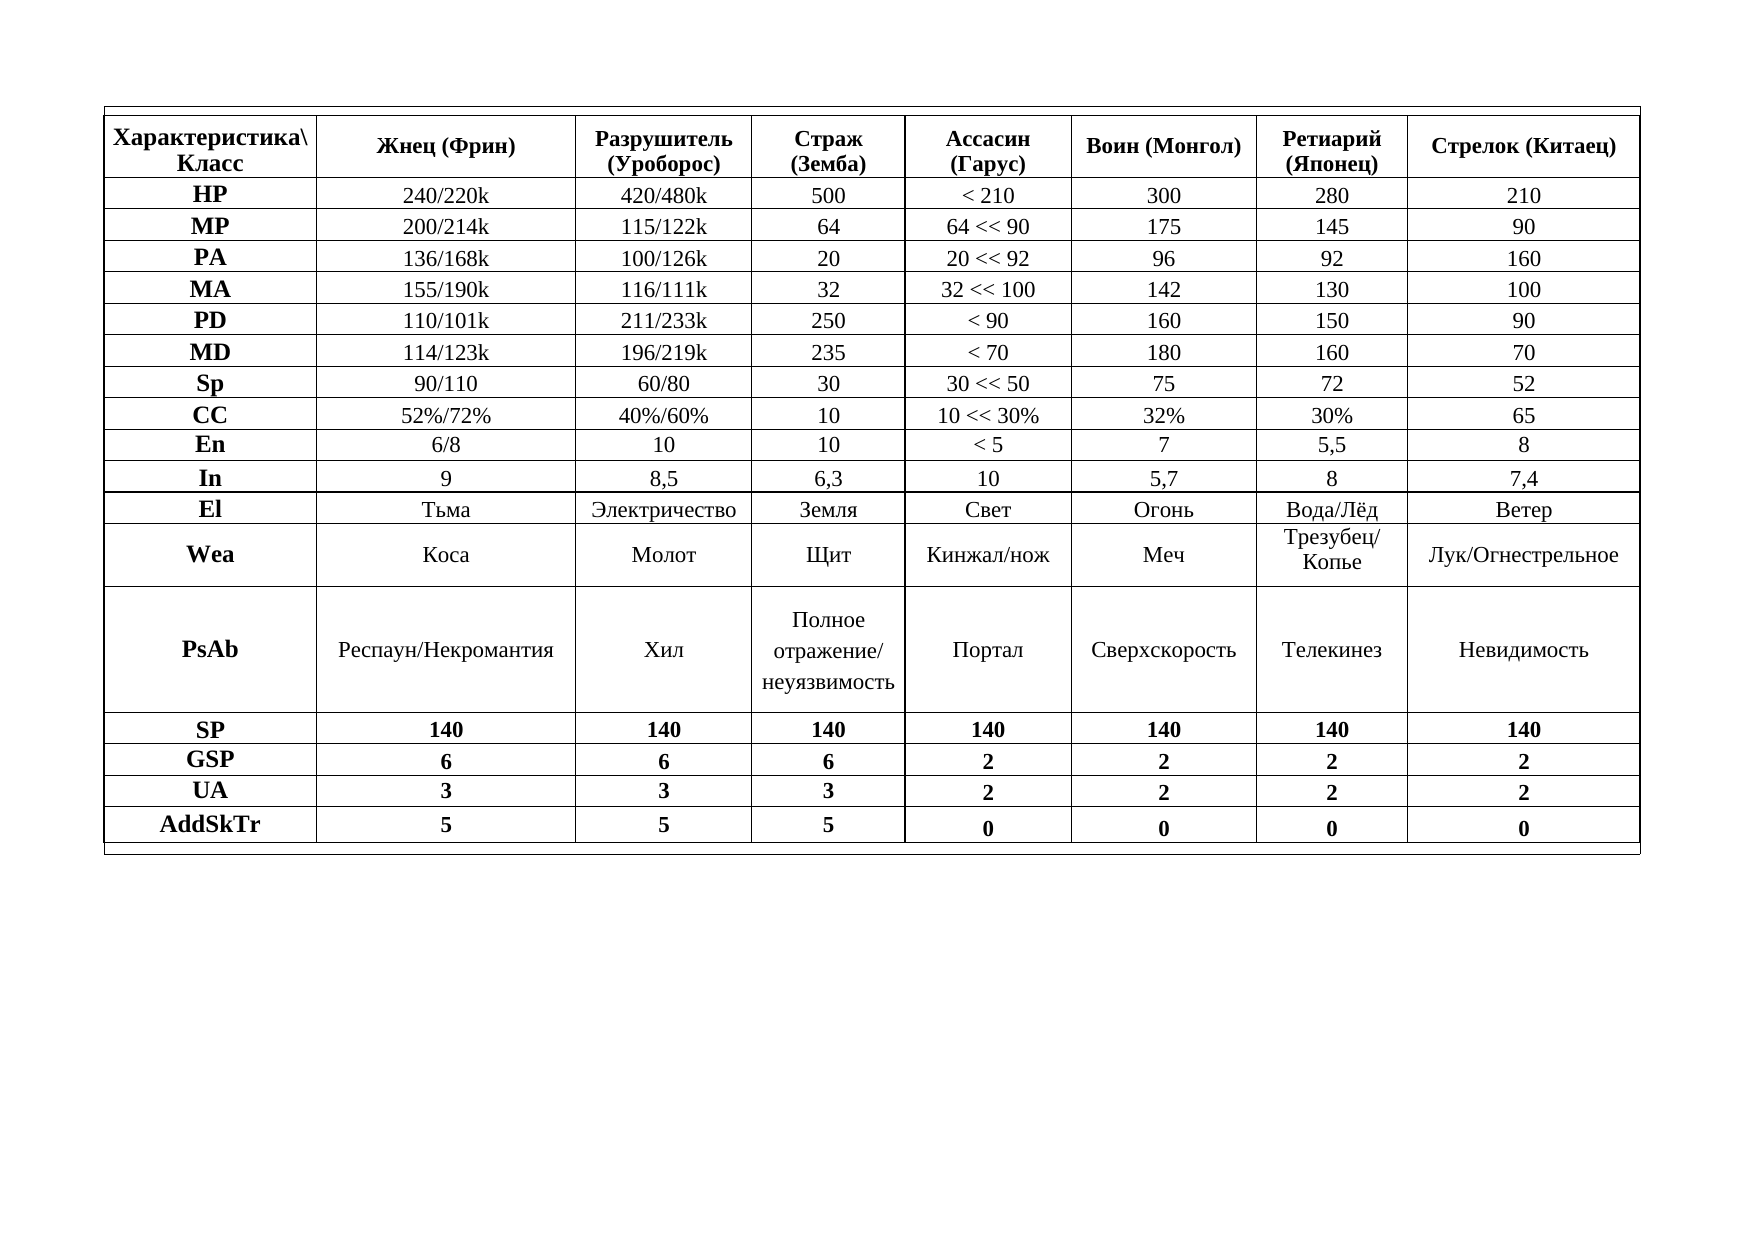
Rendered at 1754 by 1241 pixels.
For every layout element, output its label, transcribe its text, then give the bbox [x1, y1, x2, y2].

table_cell 8 [1257, 461, 1407, 491]
table_cell Лук/Огнестрельное [1408, 524, 1639, 586]
table_cell 0 [1257, 807, 1407, 842]
table_cell 6/8 [317, 430, 575, 460]
table_cell PA [105, 241, 316, 271]
table_cell 2 [906, 744, 1071, 775]
table_cell HP [105, 178, 316, 208]
table_cell In [105, 461, 316, 491]
table_cell CC [105, 398, 316, 428]
table_cell Тьма [317, 493, 575, 523]
table_header Характеристика\ Класс [105, 116, 316, 177]
table_cell Свет [906, 493, 1071, 523]
table_header Ретиарий (Японец) [1257, 116, 1407, 177]
table_cell 30 [752, 367, 904, 397]
table_cell 2 [1072, 776, 1256, 806]
table_cell 2 [1257, 744, 1407, 775]
table_cell 6 [752, 744, 904, 775]
table_cell Щит [752, 524, 904, 586]
table_cell 200/214k [317, 209, 575, 240]
table_cell 10 [906, 461, 1071, 491]
table_cell 235 [752, 335, 904, 366]
table_cell 75 [1072, 367, 1256, 397]
table_cell Хил [576, 587, 751, 712]
table_cell 136/168k [317, 241, 575, 271]
table_cell 140 [1257, 713, 1407, 743]
table_header Стрелок (Китаец) [1408, 116, 1639, 177]
table_cell 90 [1408, 304, 1639, 334]
table_cell 40%/60% [576, 398, 751, 428]
table_cell GSP [105, 744, 316, 775]
table_cell 2 [906, 776, 1071, 806]
table_cell 280 [1257, 178, 1407, 208]
table_cell SP [105, 713, 316, 743]
table_cell 250 [752, 304, 904, 334]
table_cell 160 [1408, 241, 1639, 271]
table_cell 30 << 50 [906, 367, 1071, 397]
table_cell 0 [906, 807, 1071, 842]
table_cell Полное отражение/ неуязвимость [752, 587, 904, 712]
table_cell 96 [1072, 241, 1256, 271]
table_cell Молот [576, 524, 751, 586]
table_cell 64 << 90 [906, 209, 1071, 240]
table_cell 130 [1257, 272, 1407, 303]
table_cell Wea [105, 524, 316, 586]
table_cell < 5 [906, 430, 1071, 460]
table_cell 7,4 [1408, 461, 1639, 491]
table_header Воин (Монгол) [1072, 116, 1256, 177]
table_cell 70 [1408, 335, 1639, 366]
table_cell 2 [1408, 776, 1639, 806]
table_header Разрушитель (Уроборос) [576, 116, 751, 177]
table_cell Портал [906, 587, 1071, 712]
table_cell < 70 [906, 335, 1071, 366]
table_cell Невидимость [1408, 587, 1639, 712]
table_cell 196/219k [576, 335, 751, 366]
table_cell 142 [1072, 272, 1256, 303]
table_cell 52%/72% [317, 398, 575, 428]
table_cell PD [105, 304, 316, 334]
table_cell 420/480k [576, 178, 751, 208]
table_cell 3 [317, 776, 575, 806]
table_cell 30% [1257, 398, 1407, 428]
table_cell Меч [1072, 524, 1256, 586]
table_cell 9 [317, 461, 575, 491]
table_cell Ветер [1408, 493, 1639, 523]
table_cell 90 [1408, 209, 1639, 240]
table_cell 2 [1072, 744, 1256, 775]
table_cell 60/80 [576, 367, 751, 397]
table_cell 240/220k [317, 178, 575, 208]
table_cell 140 [752, 713, 904, 743]
table_cell Земля [752, 493, 904, 523]
table_cell 8,5 [576, 461, 751, 491]
table_cell 110/101k [317, 304, 575, 334]
table_cell 5 [576, 807, 751, 842]
table_cell 180 [1072, 335, 1256, 366]
table_cell 114/123k [317, 335, 575, 366]
table_cell Кинжал/нож [906, 524, 1071, 586]
table_cell 140 [1072, 713, 1256, 743]
table_cell Электричество [576, 493, 751, 523]
table_header Страж (Земба) [752, 116, 904, 177]
table_cell 2 [1408, 744, 1639, 775]
table_header Жнец (Фрин) [317, 116, 575, 177]
table_cell 300 [1072, 178, 1256, 208]
table_cell 0 [1408, 807, 1639, 842]
table_cell 8 [1408, 430, 1639, 460]
table_cell 3 [576, 776, 751, 806]
table_cell 90/110 [317, 367, 575, 397]
table_cell En [105, 430, 316, 460]
table_cell Вода/Лёд [1257, 493, 1407, 523]
table_cell 20 [752, 241, 904, 271]
table_cell MP [105, 209, 316, 240]
table_cell 140 [906, 713, 1071, 743]
table_cell 10 [752, 430, 904, 460]
table_cell Респаун/Некромантия [317, 587, 575, 712]
table_cell 145 [1257, 209, 1407, 240]
table_cell 115/122k [576, 209, 751, 240]
table_cell 7 [1072, 430, 1256, 460]
table_cell 20 << 92 [906, 241, 1071, 271]
table_cell El [105, 493, 316, 523]
table_cell 500 [752, 178, 904, 208]
table_cell 10 [752, 398, 904, 428]
table_cell 6 [317, 744, 575, 775]
table_cell Сверхскорость [1072, 587, 1256, 712]
table_cell 2 [1257, 776, 1407, 806]
table_cell 175 [1072, 209, 1256, 240]
table_cell 140 [317, 713, 575, 743]
table_cell 5,5 [1257, 430, 1407, 460]
table_cell 211/233k [576, 304, 751, 334]
table_cell < 90 [906, 304, 1071, 334]
table_cell MA [105, 272, 316, 303]
table_cell 10 << 30% [906, 398, 1071, 428]
table_cell 150 [1257, 304, 1407, 334]
table_cell 210 [1408, 178, 1639, 208]
table_cell 116/111k [576, 272, 751, 303]
table_cell 6,3 [752, 461, 904, 491]
table_cell 5 [317, 807, 575, 842]
table_cell UA [105, 776, 316, 806]
table_cell 92 [1257, 241, 1407, 271]
table_cell 32 [752, 272, 904, 303]
table_cell 140 [576, 713, 751, 743]
table_cell 100/126k [576, 241, 751, 271]
table_cell 140 [1408, 713, 1639, 743]
table_cell 52 [1408, 367, 1639, 397]
table_cell 100 [1408, 272, 1639, 303]
table_cell Трезубец/ Копье [1257, 524, 1407, 586]
table_cell 32 << 100 [906, 272, 1071, 303]
table_cell 6 [576, 744, 751, 775]
table_cell PsAb [105, 587, 316, 712]
table_cell 65 [1408, 398, 1639, 428]
table_cell 160 [1072, 304, 1256, 334]
table_cell 0 [1072, 807, 1256, 842]
table_cell 32% [1072, 398, 1256, 428]
table_cell Огонь [1072, 493, 1256, 523]
table_cell Телекинез [1257, 587, 1407, 712]
table_header Ассасин (Гарус) [906, 116, 1071, 177]
table_cell 160 [1257, 335, 1407, 366]
table_cell 64 [752, 209, 904, 240]
table_cell 5,7 [1072, 461, 1256, 491]
table_cell 10 [576, 430, 751, 460]
table_cell 3 [752, 776, 904, 806]
table_cell 72 [1257, 367, 1407, 397]
table_cell 5 [752, 807, 904, 842]
table_cell AddSkTr [105, 807, 316, 842]
table_cell 155/190k [317, 272, 575, 303]
table_cell Sp [105, 367, 316, 397]
table_cell < 210 [906, 178, 1071, 208]
table_cell Коса [317, 524, 575, 586]
table_cell MD [105, 335, 316, 366]
